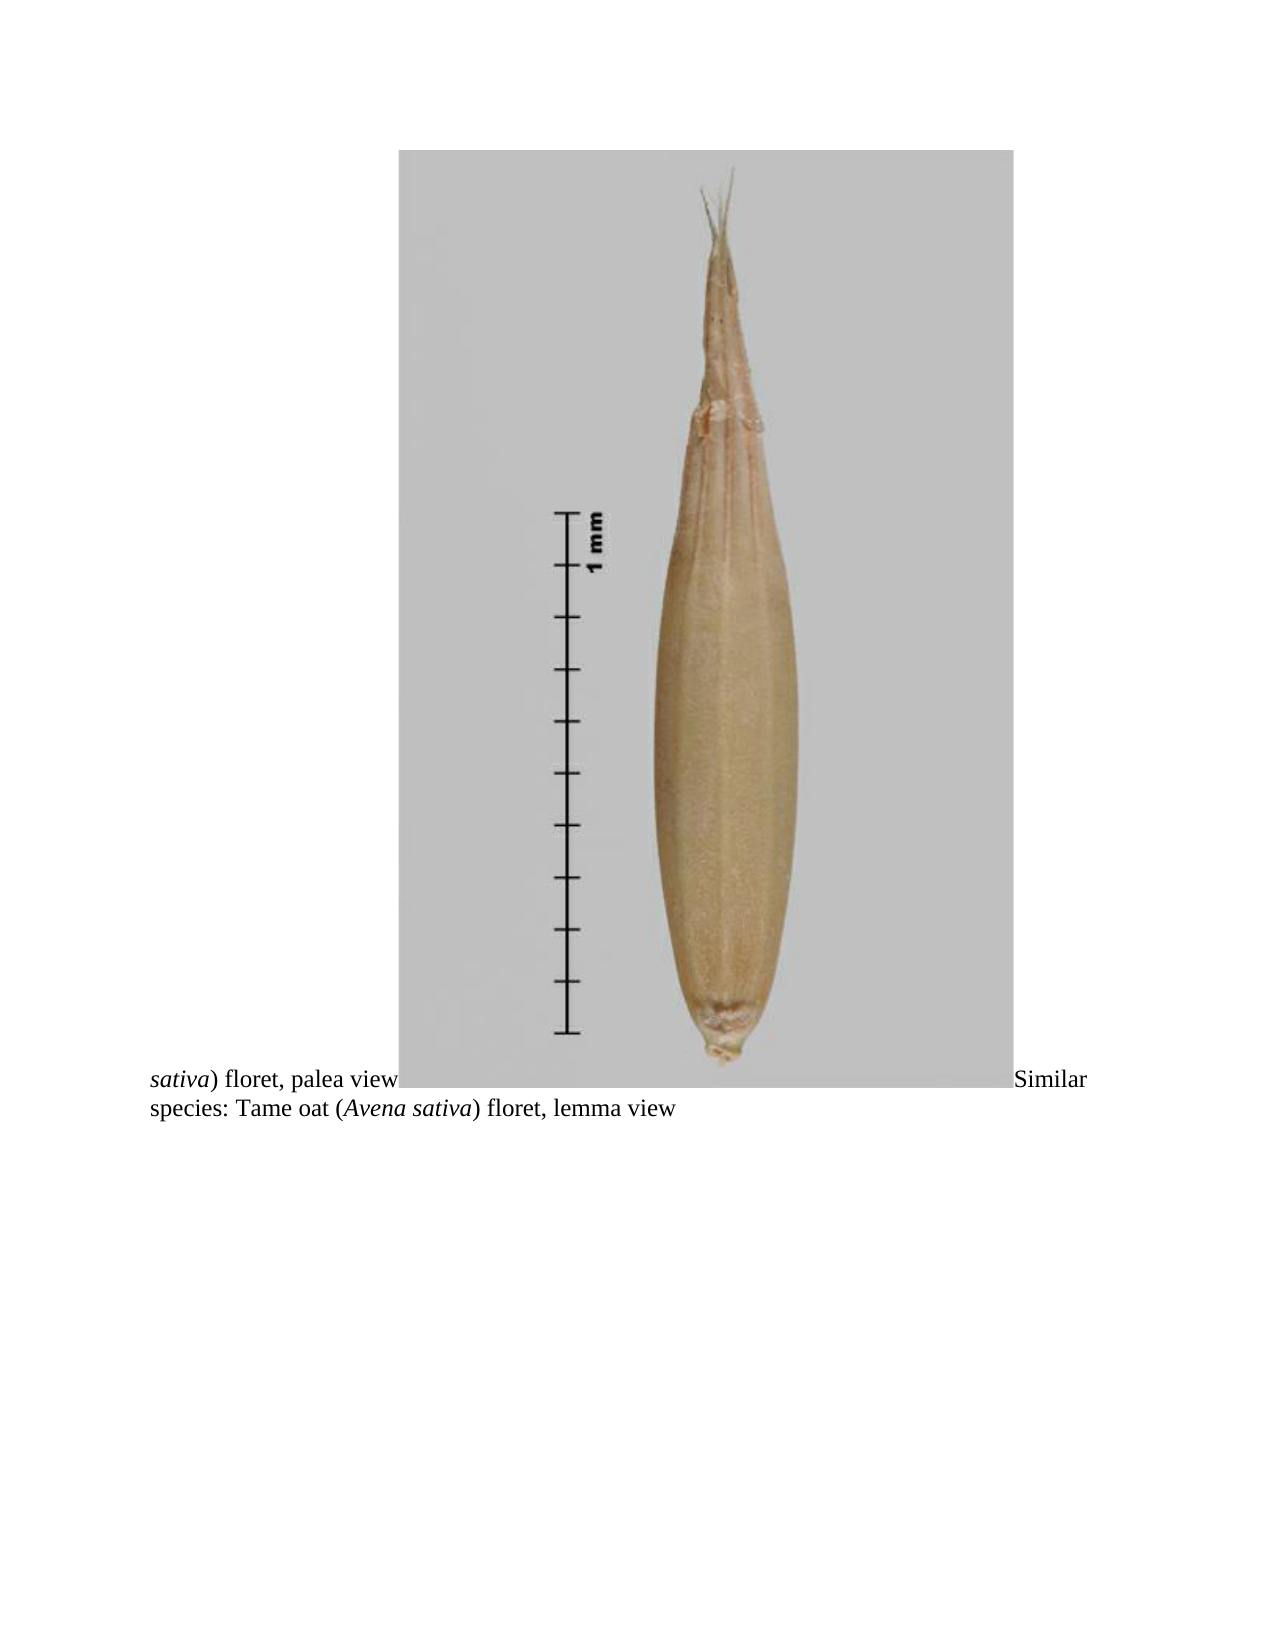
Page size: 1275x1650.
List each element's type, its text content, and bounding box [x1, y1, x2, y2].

picture [398, 150, 1014, 1088]
